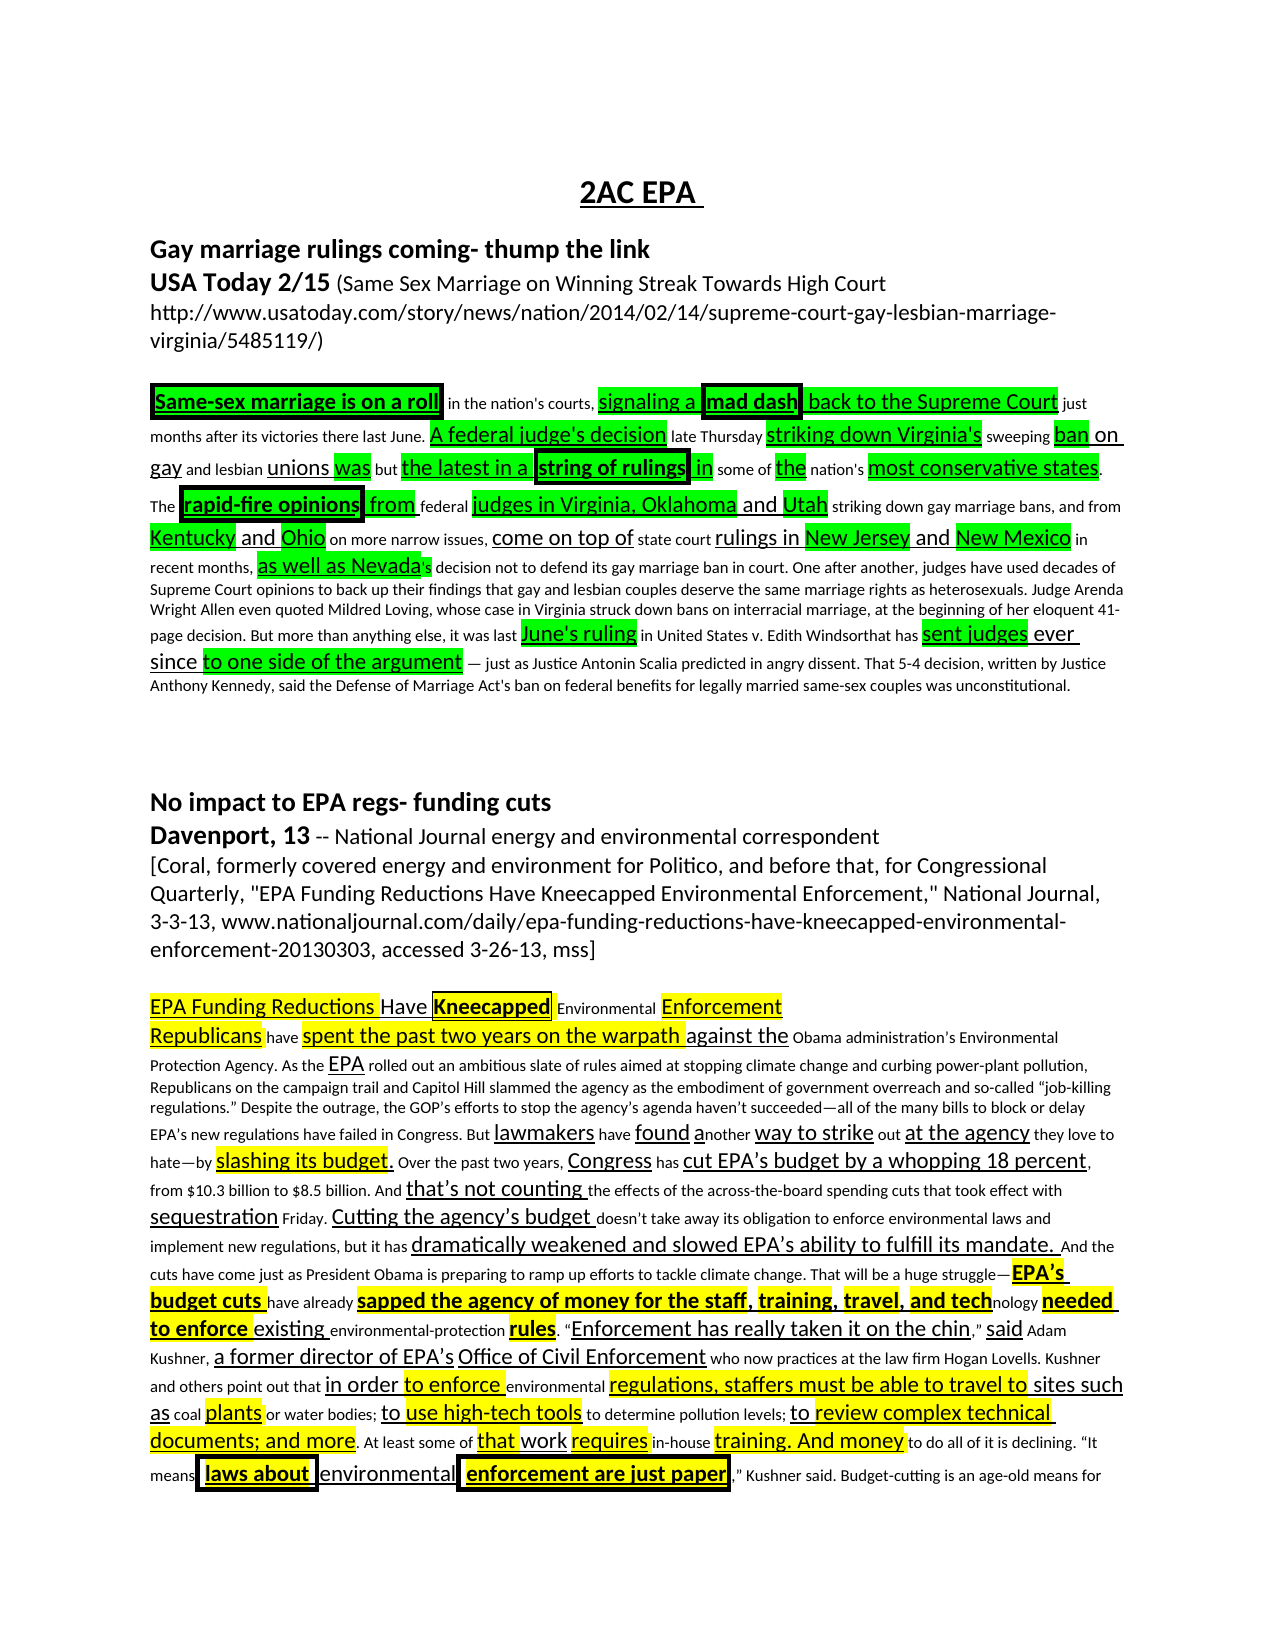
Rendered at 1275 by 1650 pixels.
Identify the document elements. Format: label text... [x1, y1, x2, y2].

text Same-sex marriage is on a roll in the nation's courts, signaling a mad dash back to the Supreme Court just months after its victories there last June. A federal judge's decision late Thursday striking down Virginia's sweeping ban on gay and lesbian unions was but the latest in a string of rulings in some of the nation's most conservative states. The rapid-fire opinions from federal judges in Virginia, Oklahoma and Utah striking down gay marriage bans, and from Kentucky and Ohio on more narrow issues, come on top of state court rulings in New Jersey and New Mexico in recent months, as well as Nevada's decision not to defend its gay marriage ban in court. One after another, judges have used decades of Supreme Court opinions to back up their findings that gay and lesbian couples deserve the same marriage rights as heterosexuals. Judge Arenda Wright Allen even quoted Mildred Loving, whose case in Virginia struck down bans on interracial marriage, at the beginning of her eloquent 41-page decision. But more than anything else, it was last June's ruling in United States v. Edith Windsorthat has sent judges ever since to one side of the argument — just as Justice Antonin Scalia predicted in angry dissent. That 5-4 decision, written by Justice Anthony Kennedy, said the Defense of Marriage Act's ban on federal benefits for legally married same-sex couples was unconstitutional. [150, 382, 1125, 696]
text [Coral, formerly covered energy and environment for Politico, and before that, for Congressional Quarterly, "EPA Funding Reductions Have Kneecapped Environmental Enforcement," National Journal, 3-3-13, www.nationaljournal.com/daily/epa-funding-reductions-have-kneecapped-environmental-enforcement-20130303, accessed 3-26-13, mss] [150, 851, 1125, 963]
subtitle No impact to EPA regs- funding cuts [150, 785, 1125, 818]
text Davenport, 13 -- National Journal energy and environmental correspondent [150, 818, 1125, 851]
text EPA Funding Reductions Have Kneecapped Environmental Enforcement [150, 991, 432, 1017]
subtitle 2AC EPA [150, 171, 1125, 212]
text EPA Funding Reductions Have Kneecapped Environmental Enforcement [552, 991, 1125, 1021]
text USA Today 2/15 (Same Sex Marriage on Winning Streak Towards High Court http://www.usatoday.com/story/news/nation/2014/02/14/supreme-court-gay-lesbian-marriage-virginia/5485119/) [150, 265, 1125, 354]
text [150, 1021, 1125, 1492]
subtitle Gay marriage rulings coming- thump the link [150, 232, 1125, 265]
